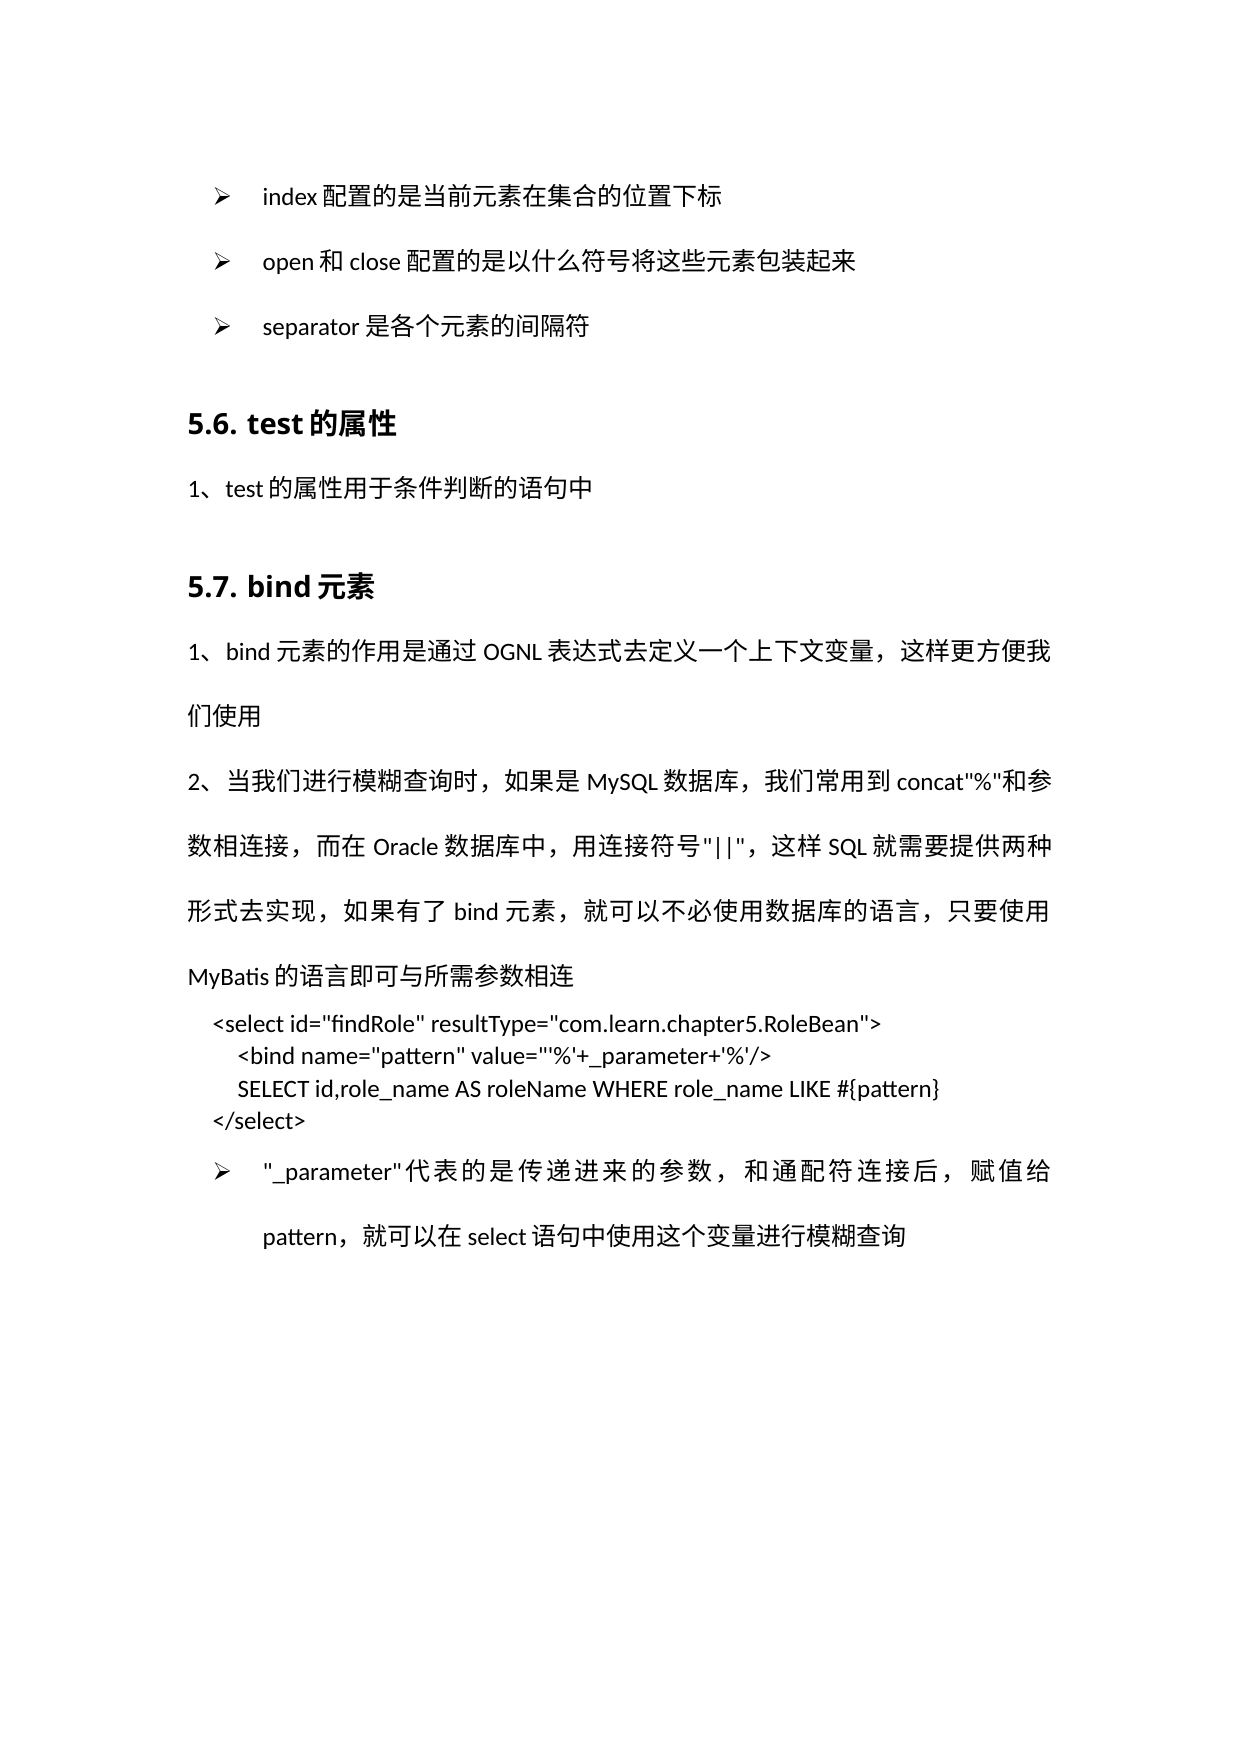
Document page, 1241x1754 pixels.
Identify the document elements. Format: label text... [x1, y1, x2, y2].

text <bind name="pattern" value="'%'+_parameter+'%'/> [237, 1039, 1053, 1072]
list "_parameter"代表的是传递进来的参数，和通配符连接后，赋值给pattern，就可以在select语句中使用这个变量进行模糊查询 [212, 1137, 1053, 1267]
subtitle bind元素 [187, 552, 1053, 617]
list separator是各个元素的间隔符 [212, 292, 1053, 357]
subtitle test的属性 [187, 389, 1053, 454]
list open和close配置的是以什么符号将这些元素包装起来 [212, 227, 1053, 292]
text 1、test的属性用于条件判断的语句中 [187, 454, 1053, 519]
list index配置的是当前元素在集合的位置下标 [212, 162, 1053, 227]
text <select id="findRole" resultType="com.learn.chapter5.RoleBean"> [212, 1007, 1053, 1039]
text 1、bind元素的作用是通过OGNL表达式去定义一个上下文变量，这样更方便我们使用 [187, 617, 1053, 747]
text 2、当我们进行模糊查询时，如果是MySQL数据库，我们常用到concat"%"和参数相连接，而在Oracle数据库中，用连接符号"||"，这样SQL就需要提供两种形式去实现，如果有了bind元素，就可以不必使用数据库的语言，只要使用MyBatis的语言即可与所需参数相连 [187, 747, 1053, 1007]
text </select> [212, 1104, 1053, 1137]
text SELECT id,role_name AS roleName WHERE role_name LIKE #{pattern} [237, 1072, 1053, 1104]
